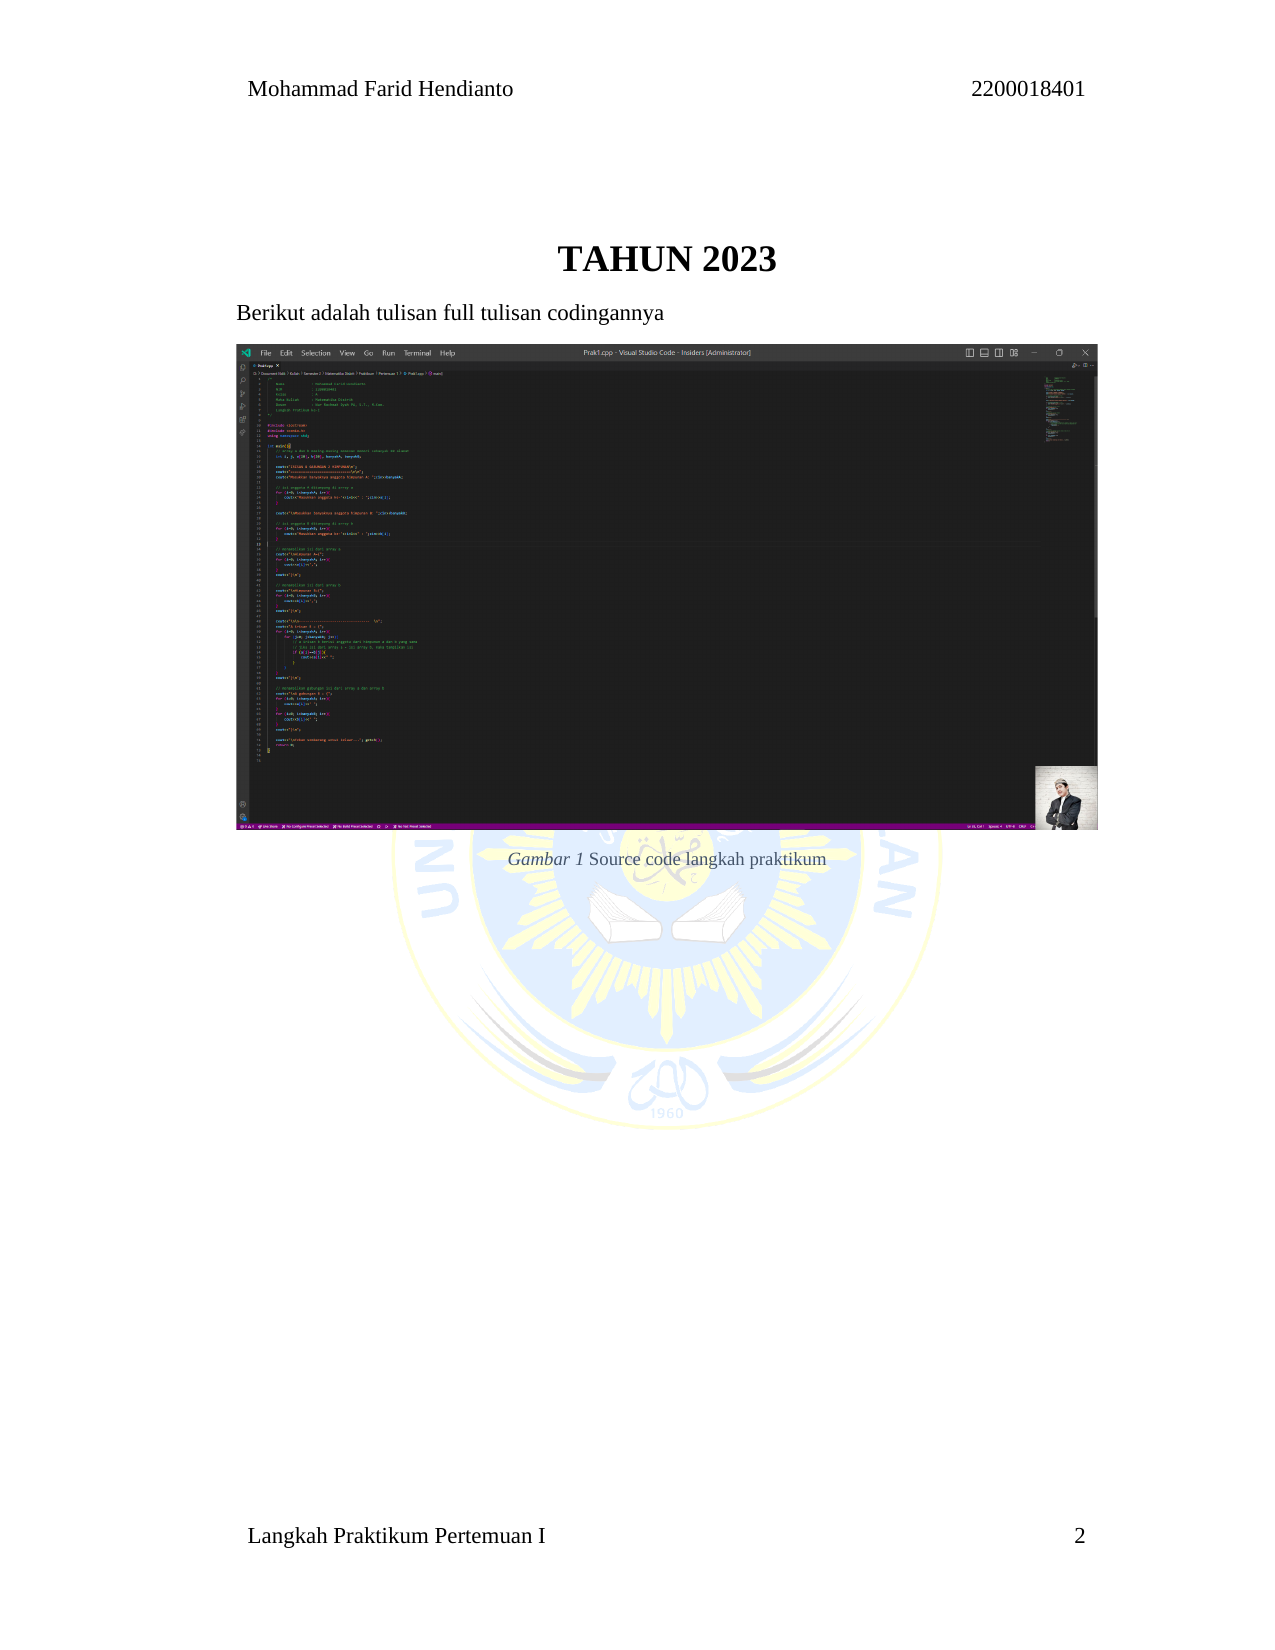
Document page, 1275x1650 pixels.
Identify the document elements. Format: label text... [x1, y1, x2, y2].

text Gambar 1 Source code langkah praktikum [236, 848, 1098, 869]
text Berikut adalah tulisan full tulisan codingannya [236, 299, 1098, 326]
picture [236, 344, 1098, 830]
text TAHUN 2023 [236, 236, 1098, 279]
